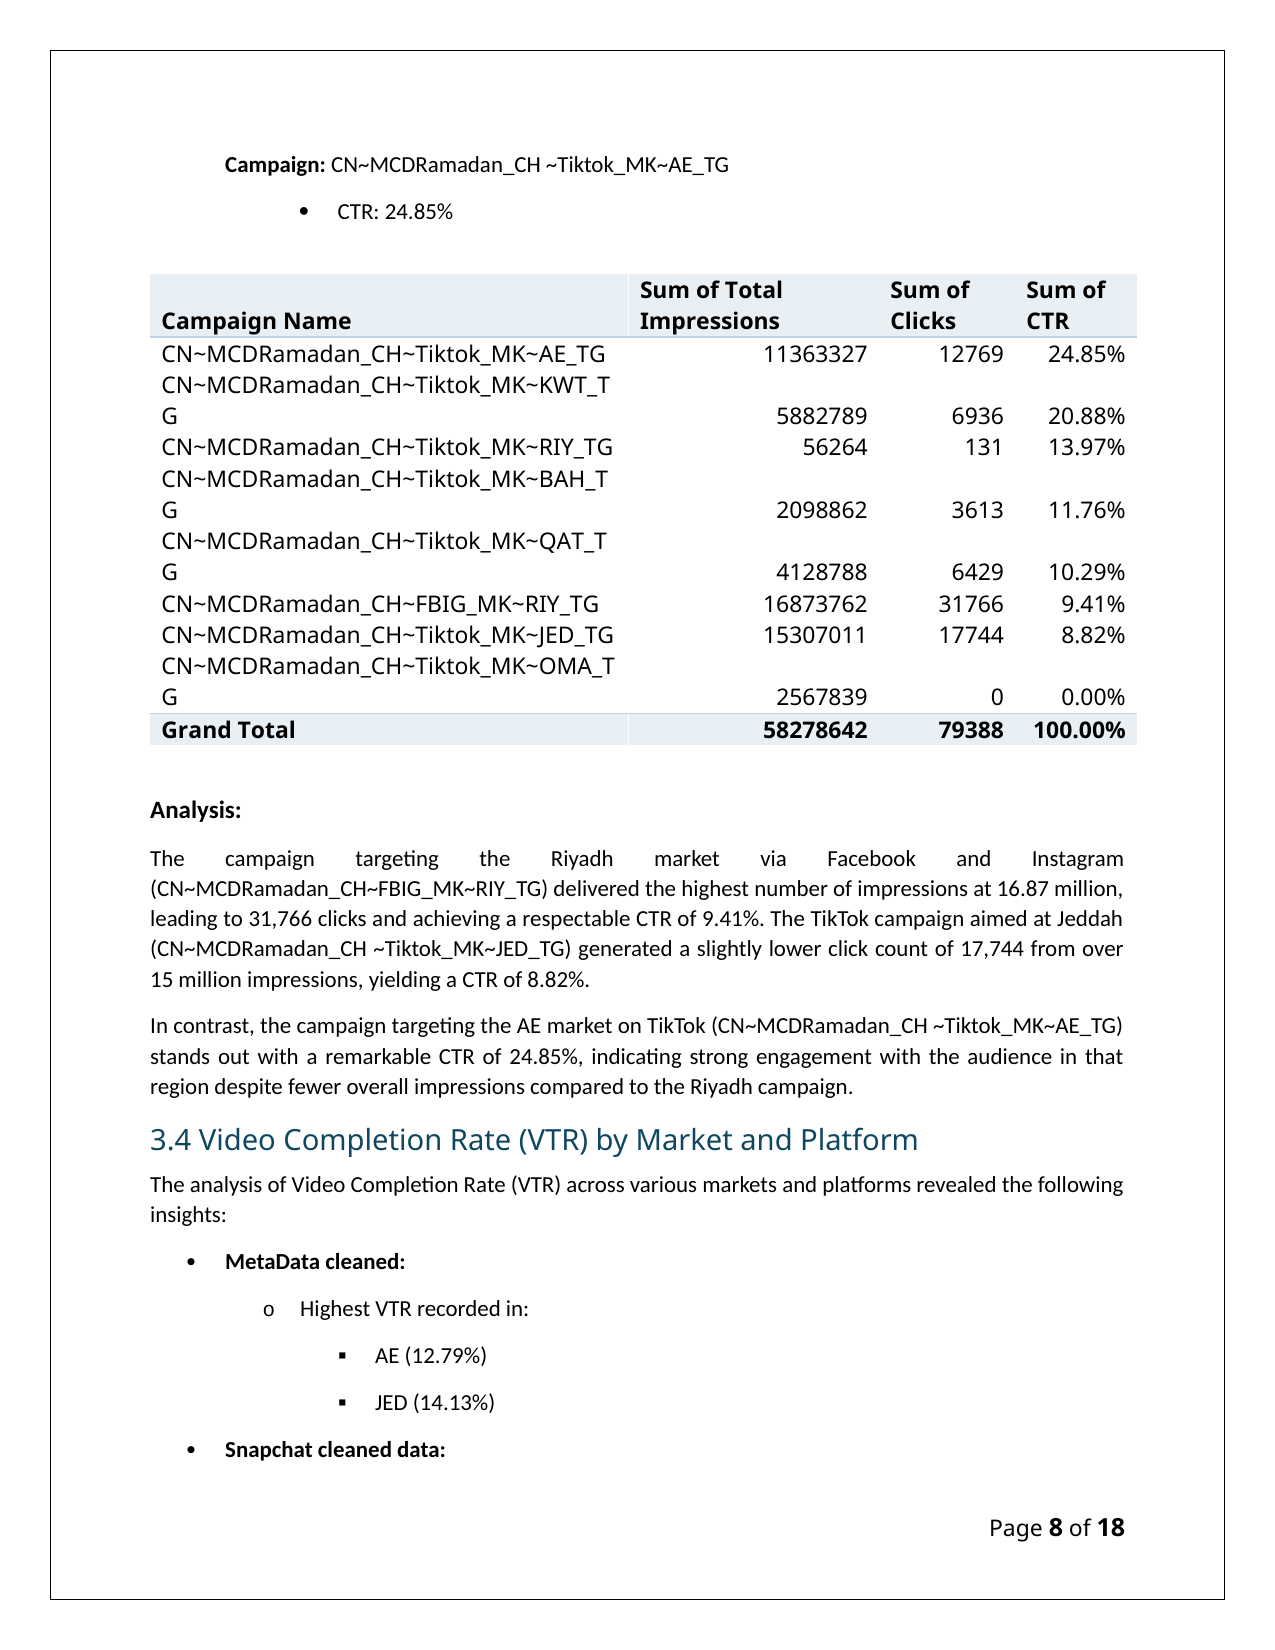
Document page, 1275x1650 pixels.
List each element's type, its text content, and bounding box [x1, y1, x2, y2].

table_cell CN~MCDRamadan_CH~Tiktok_MK~QAT_TG [150, 525, 628, 587]
table_cell Grand Total [150, 714, 628, 745]
table_cell 11.76% [1015, 463, 1137, 525]
table_cell 0.00% [1015, 650, 1137, 712]
table_cell 56264 [629, 431, 879, 462]
table_cell 5882789 [629, 369, 879, 431]
table_cell 9.41% [1015, 588, 1137, 619]
list Snapchat cleaned data: [187, 1435, 1125, 1463]
table_header Sum of CTR [1015, 274, 1137, 336]
table_header Sum of Clicks [879, 274, 1015, 336]
text Campaign: CN~MCDRamadan_CH ~Tiktok_MK~AE_TG [225, 150, 1125, 178]
table_cell 11363327 [629, 338, 879, 369]
table_cell 0 [879, 650, 1015, 712]
list AE (12.79%) [337, 1341, 1125, 1369]
table_cell CN~MCDRamadan_CH~Tiktok_MK~OMA_TG [150, 650, 628, 712]
table_cell 6936 [879, 369, 1015, 431]
table_cell CN~MCDRamadan_CH~Tiktok_MK~RIY_TG [150, 431, 628, 462]
table_cell 100.00% [1015, 714, 1137, 745]
table_cell 58278642 [629, 714, 879, 745]
table_cell 12769 [879, 338, 1015, 369]
subtitle 3.4 Video Completion Rate (VTR) by Market and Platform [150, 1119, 1125, 1159]
table_cell 131 [879, 431, 1015, 462]
table_cell 6429 [879, 525, 1015, 587]
text The campaign targeting the Riyadh market via Facebook and Instagram (CN~MCDRamadan_CH~FBIG_MK~RIY_TG) delivered the highest number of impressions at 16.87 million, leading to 31,766 clicks and achieving a respectable CTR of 9.41%. The TikTok campaign aimed at Jeddah (CN~MCDRamadan_CH ~Tiktok_MK~JED_TG) generated a slightly lower click count of 17,744 from over 15 million impressions, yielding a CTR of 8.82%. [150, 844, 1125, 993]
table_cell CN~MCDRamadan_CH~Tiktok_MK~JED_TG [150, 619, 628, 650]
table_cell 16873762 [629, 588, 879, 619]
list CTR: 24.85% [300, 197, 1125, 225]
table_cell CN~MCDRamadan_CH~FBIG_MK~RIY_TG [150, 588, 628, 619]
table_cell 24.85% [1015, 338, 1137, 369]
table_cell 31766 [879, 588, 1015, 619]
table_cell 15307011 [629, 619, 879, 650]
table_cell 17744 [879, 619, 1015, 650]
table_cell 13.97% [1015, 431, 1137, 462]
table_header Sum of Total Impressions [629, 274, 879, 336]
table_cell 10.29% [1015, 525, 1137, 587]
list JED (14.13%) [337, 1388, 1125, 1416]
table_header Campaign Name [150, 274, 628, 336]
table_cell 8.82% [1015, 619, 1137, 650]
table_cell CN~MCDRamadan_CH~Tiktok_MK~AE_TG [150, 338, 628, 369]
table_cell 20.88% [1015, 369, 1137, 431]
table_cell CN~MCDRamadan_CH~Tiktok_MK~BAH_TG [150, 463, 628, 525]
table_cell CN~MCDRamadan_CH~Tiktok_MK~KWT_TG [150, 369, 628, 431]
list Highest VTR recorded in: [262, 1294, 1125, 1323]
list MetaData cleaned: [187, 1247, 1125, 1275]
table_cell 3613 [879, 463, 1015, 525]
text In contrast, the campaign targeting the AE market on TikTok (CN~MCDRamadan_CH ~Tiktok_MK~AE_TG) stands out with a remarkable CTR of 24.85%, indicating strong engagement with the audience in that region despite fewer overall impressions compared to the Riyadh campaign. [150, 1012, 1125, 1100]
table_cell 2567839 [629, 650, 879, 712]
text The analysis of Video Completion Rate (VTR) across various markets and platforms revealed the following insights: [150, 1170, 1125, 1228]
table_cell 2098862 [629, 463, 879, 525]
table_cell 4128788 [629, 525, 879, 587]
table_cell 79388 [879, 714, 1015, 745]
text Analysis: [150, 794, 1125, 825]
